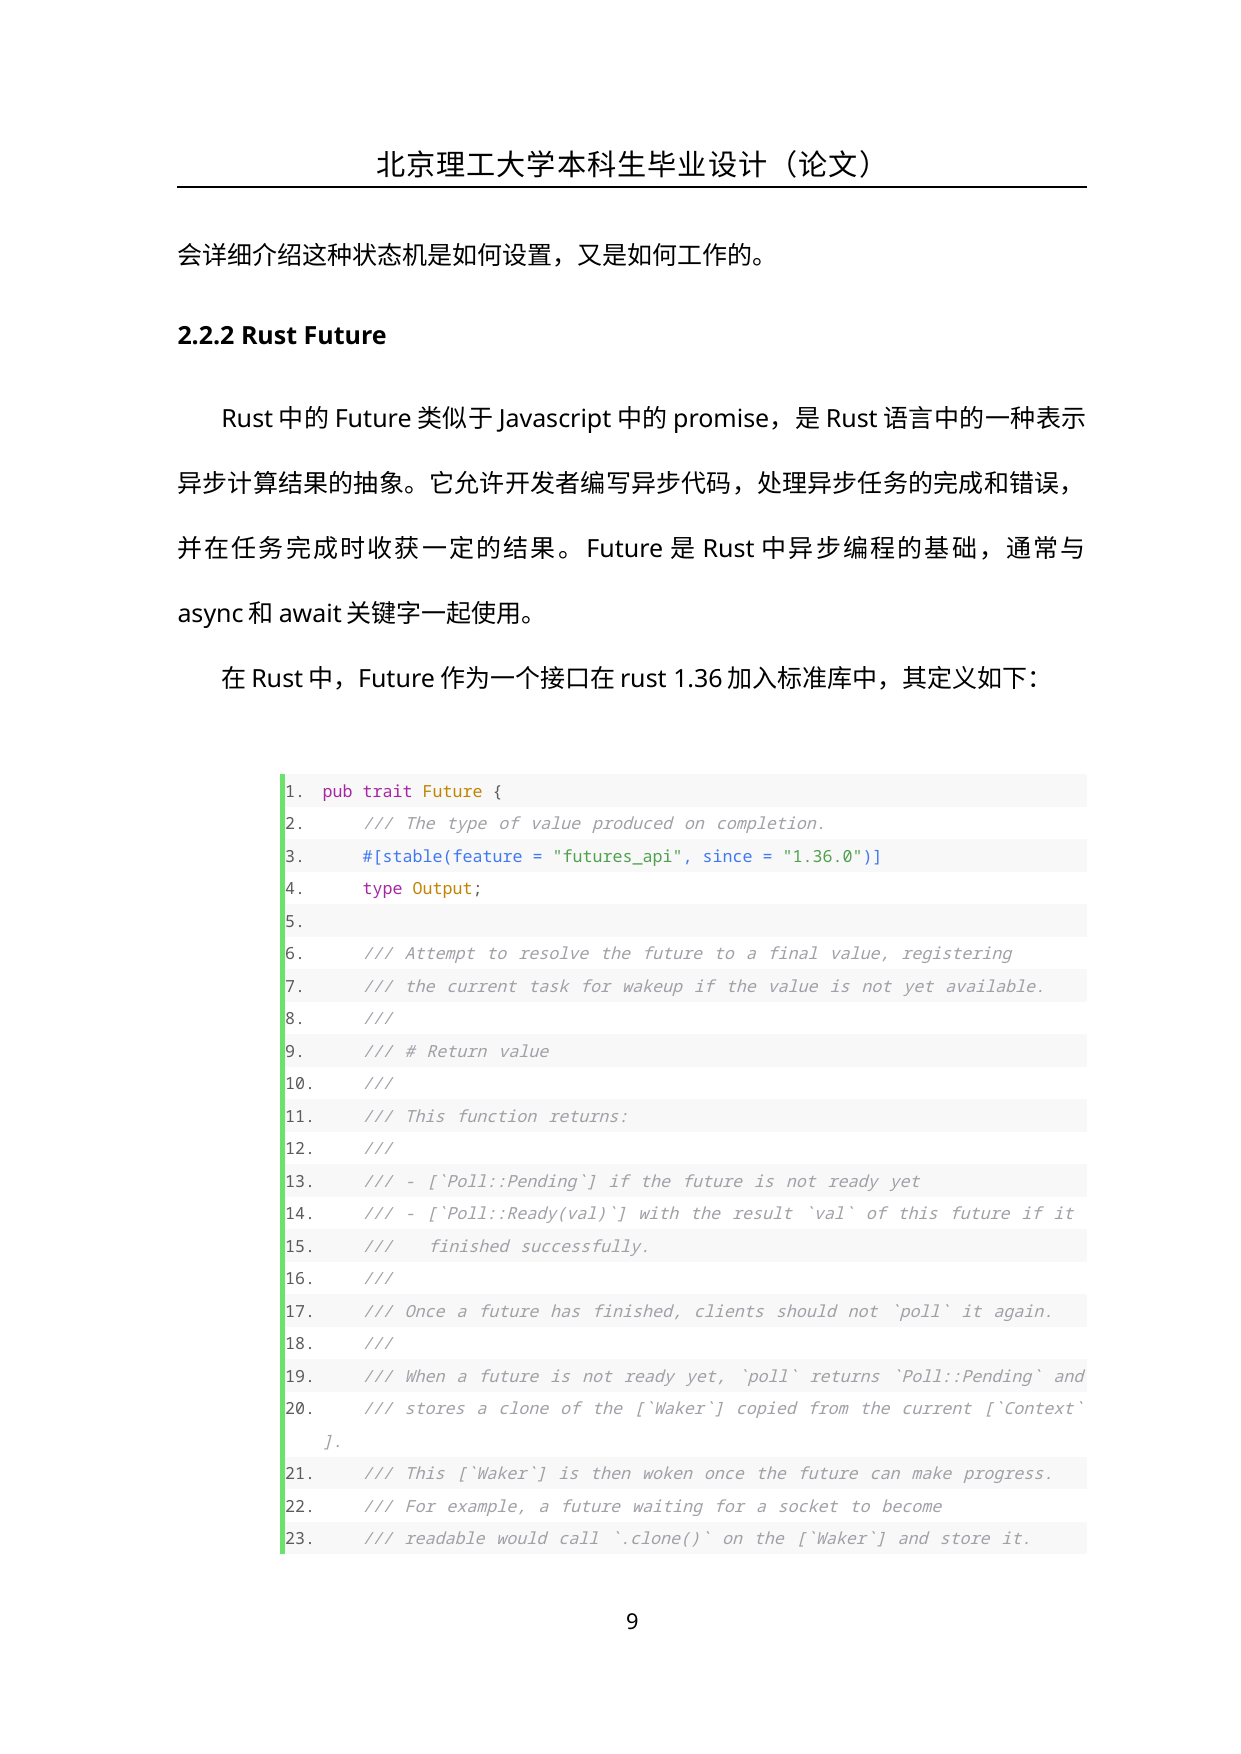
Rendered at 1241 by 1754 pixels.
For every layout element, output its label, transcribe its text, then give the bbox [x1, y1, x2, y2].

list #[stable(feature = "futures_api", since = "1.36.0")] [285, 839, 1087, 872]
list /// When a future is not ready yet, `poll` returns `Poll::Pending` and [285, 1359, 1087, 1392]
list /// [285, 1067, 1087, 1099]
list ​ [285, 904, 1087, 937]
text 在Rust中，Future作为一个接口在rust 1.36加入标准库中，其定义如下： [177, 644, 1087, 709]
list pub trait Future { [285, 774, 1087, 807]
list /// Attempt to resolve the future to a final value, registering [285, 937, 1087, 969]
list type Output; [285, 872, 1087, 904]
list /// This [`Waker`] is then woken once the future can make progress. [285, 1457, 1087, 1489]
list /// [285, 1262, 1087, 1294]
list /// - [`Poll::Pending`] if the future is not ready yet [285, 1164, 1087, 1197]
text 2.2.2 Rust Future [177, 302, 1087, 367]
list /// This function returns: [285, 1099, 1087, 1132]
list /// finished successfully. [285, 1229, 1087, 1262]
list /// For example, a future waiting for a socket to become [285, 1489, 1087, 1522]
list /// Once a future has finished, clients should not `poll` it again. [285, 1294, 1087, 1327]
list /// # Return value [285, 1034, 1087, 1067]
list /// The type of value produced on completion. [285, 807, 1087, 839]
list /// the current task for wakeup if the value is not yet available. [285, 969, 1087, 1002]
list /// readable would call `.clone()` on the [`Waker`] and store it. [285, 1522, 1087, 1554]
list /// - [`Poll::Ready(val)`] with the result `val` of this future if it [285, 1197, 1087, 1229]
list /// [285, 1132, 1087, 1164]
list /// stores a clone of the [`Waker`] copied from the current [`Context`]. [285, 1392, 1087, 1457]
list /// [285, 1002, 1087, 1034]
text Rust中的Future类似于Javascript中的promise，是Rust语言中的一种表示异步计算结果的抽象。它允许开发者编写异步代码，处理异步任务的完成和错误，并在任务完成时收获一定的结果。Future是Rust中异步编程的基础，通常与async和await关键字一起使用。 [177, 384, 1087, 644]
list /// [285, 1327, 1087, 1359]
